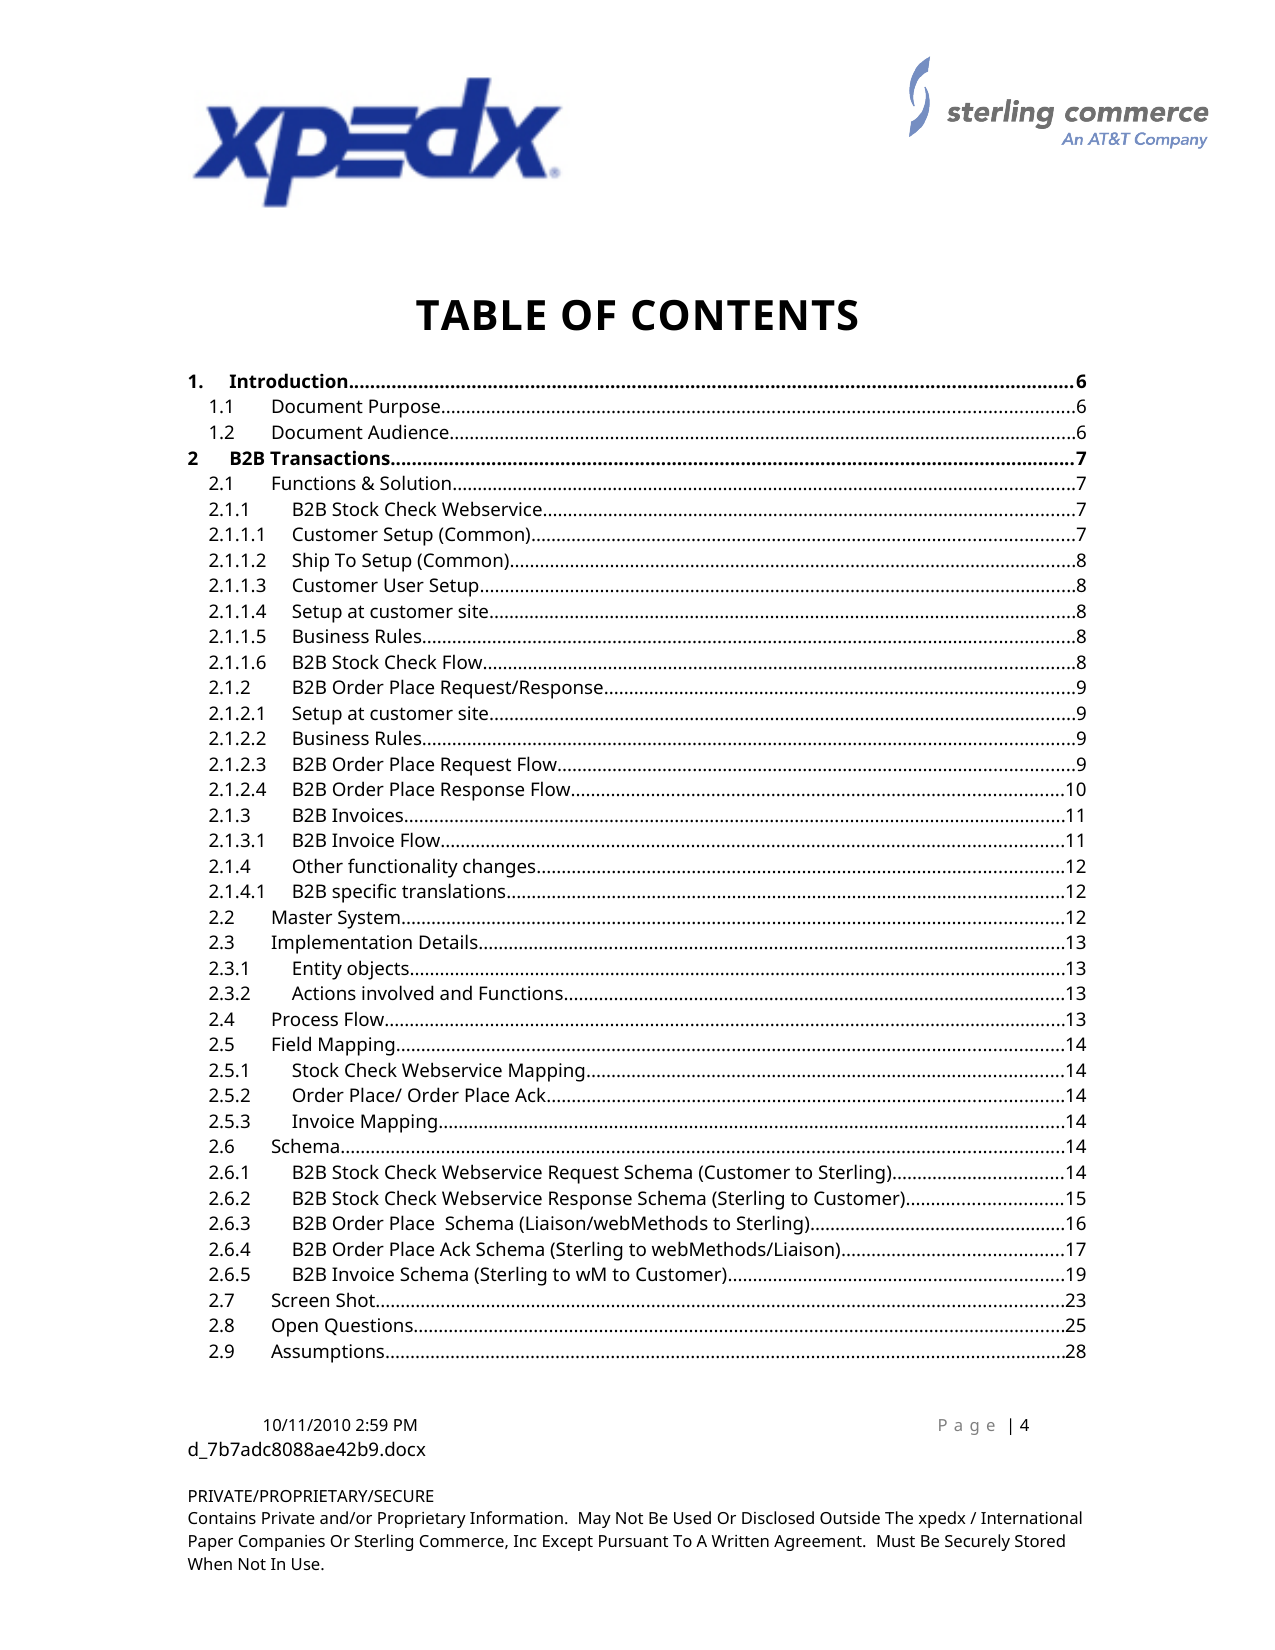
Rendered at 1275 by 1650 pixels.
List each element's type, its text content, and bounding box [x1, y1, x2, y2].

text 2.5.2 Order Place/ Order Place Ack 14 [208, 1083, 1087, 1108]
text 2.1.4 Other functionality changes 12 [208, 853, 1087, 879]
text 2.1 Functions & Solution 7 [208, 470, 1087, 496]
text 2.4 Process Flow 13 [208, 1006, 1087, 1032]
text 1.2 Document Audience 6 [208, 419, 1087, 445]
text 2.7 Screen Shot 23 [208, 1287, 1087, 1312]
text 2 B2B Transactions 7 [187, 445, 1087, 470]
text 2.1.1.5 Business Rules 8 [208, 623, 1087, 649]
text 2.1.1.6 B2B Stock Check Flow 8 [208, 649, 1087, 674]
text 2.1.1.1 Customer Setup (Common) 7 [208, 521, 1087, 547]
text 2.1.2.4 B2B Order Place Response Flow 10 [208, 777, 1087, 802]
text 2.6.4 B2B Order Place Ack Schema (Sterling to webMethods/Liaison) 17 [208, 1236, 1087, 1261]
text 2.1.1.4 Setup at customer site 8 [208, 598, 1087, 623]
text 2.1.3 B2B Invoices 11 [208, 802, 1087, 828]
text 2.1.2.1 Setup at customer site 9 [208, 700, 1087, 726]
text 2.8 Open Questions 25 [208, 1312, 1087, 1338]
title TABLE OF CONTENTS [187, 286, 1087, 343]
text 1. Introduction 6 [187, 368, 1087, 394]
text 2.1.3.1 B2B Invoice Flow 11 [208, 828, 1087, 853]
text 1.1 Document Purpose 6 [208, 394, 1087, 419]
text 2.6.5 B2B Invoice Schema (Sterling to wM to Customer) 19 [208, 1261, 1087, 1287]
text 2.5 Field Mapping 14 [208, 1032, 1087, 1057]
text 2.2 Master System 12 [208, 904, 1087, 930]
text 2.5.3 Invoice Mapping 14 [208, 1108, 1087, 1134]
picture [908, 56, 1209, 149]
text 2.1.1.3 Customer User Setup 8 [208, 572, 1087, 598]
text 2.3.2 Actions involved and Functions 13 [208, 981, 1087, 1006]
picture [187, 75, 600, 210]
text 2.3.1 Entity objects. 13 [208, 955, 1087, 981]
text 2.6.2 B2B Stock Check Webservice Response Schema (Sterling to Customer) 15 [208, 1185, 1087, 1210]
text 2.1.2 B2B Order Place Request/Response 9 [208, 674, 1087, 700]
text 2.1.2.2 Business Rules 9 [208, 726, 1087, 751]
text 2.1.4.1 B2B specific translations 12 [208, 879, 1087, 904]
text 2.1.1 B2B Stock Check Webservice 7 [208, 496, 1087, 521]
text 2.6 Schema 14 [208, 1134, 1087, 1159]
text 2.1.1.2 Ship To Setup (Common) 8 [208, 547, 1087, 572]
text 2.1.2.3 B2B Order Place Request Flow 9 [208, 751, 1087, 777]
text 2.9 Assumptions 28 [208, 1338, 1087, 1363]
text 2.6.3 B2B Order Place Schema (Liaison/webMethods to Sterling) 16 [208, 1210, 1087, 1236]
text 2.5.1 Stock Check Webservice Mapping 14 [208, 1057, 1087, 1083]
text 2.3 Implementation Details 13 [208, 930, 1087, 955]
text 2.6.1 B2B Stock Check Webservice Request Schema (Customer to Sterling) 14 [208, 1159, 1087, 1185]
